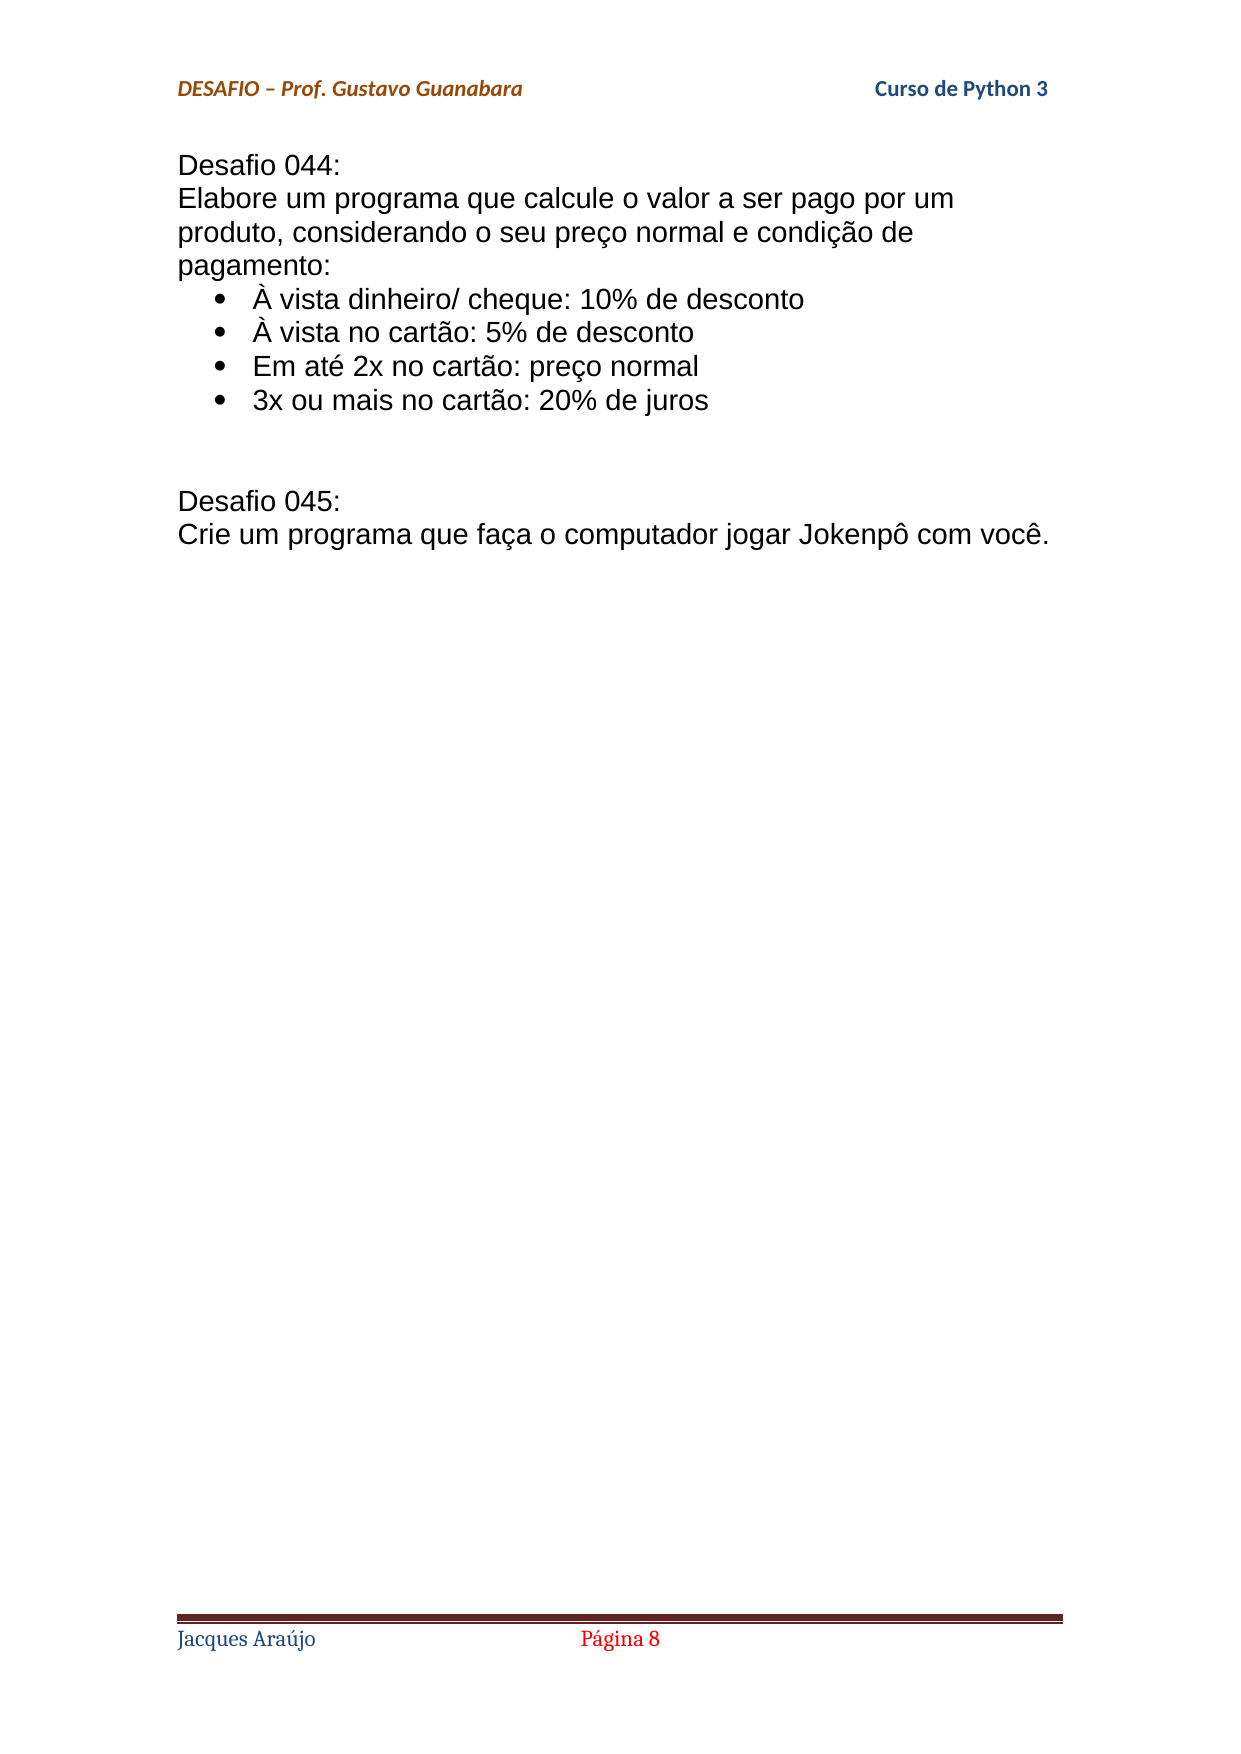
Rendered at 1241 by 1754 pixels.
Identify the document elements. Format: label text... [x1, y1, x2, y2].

text Crie um programa que faça o computador jogar Jokenpô com você. [177, 517, 1063, 551]
text Desafio 045: [177, 484, 1063, 517]
list À vista dinheiro/ cheque: 10% de desconto [215, 282, 1063, 316]
text Desafio 044: [177, 148, 1063, 181]
list Em até 2x no cartão: preço normal [215, 349, 1063, 383]
list À vista no cartão: 5% de desconto [215, 316, 1063, 349]
list 3x ou mais no cartão: 20% de juros [215, 383, 1063, 417]
text Elabore um programa que calcule o valor a ser pago por um produto, considerando o seu preço normal e condição de pagamento: [177, 181, 1063, 282]
